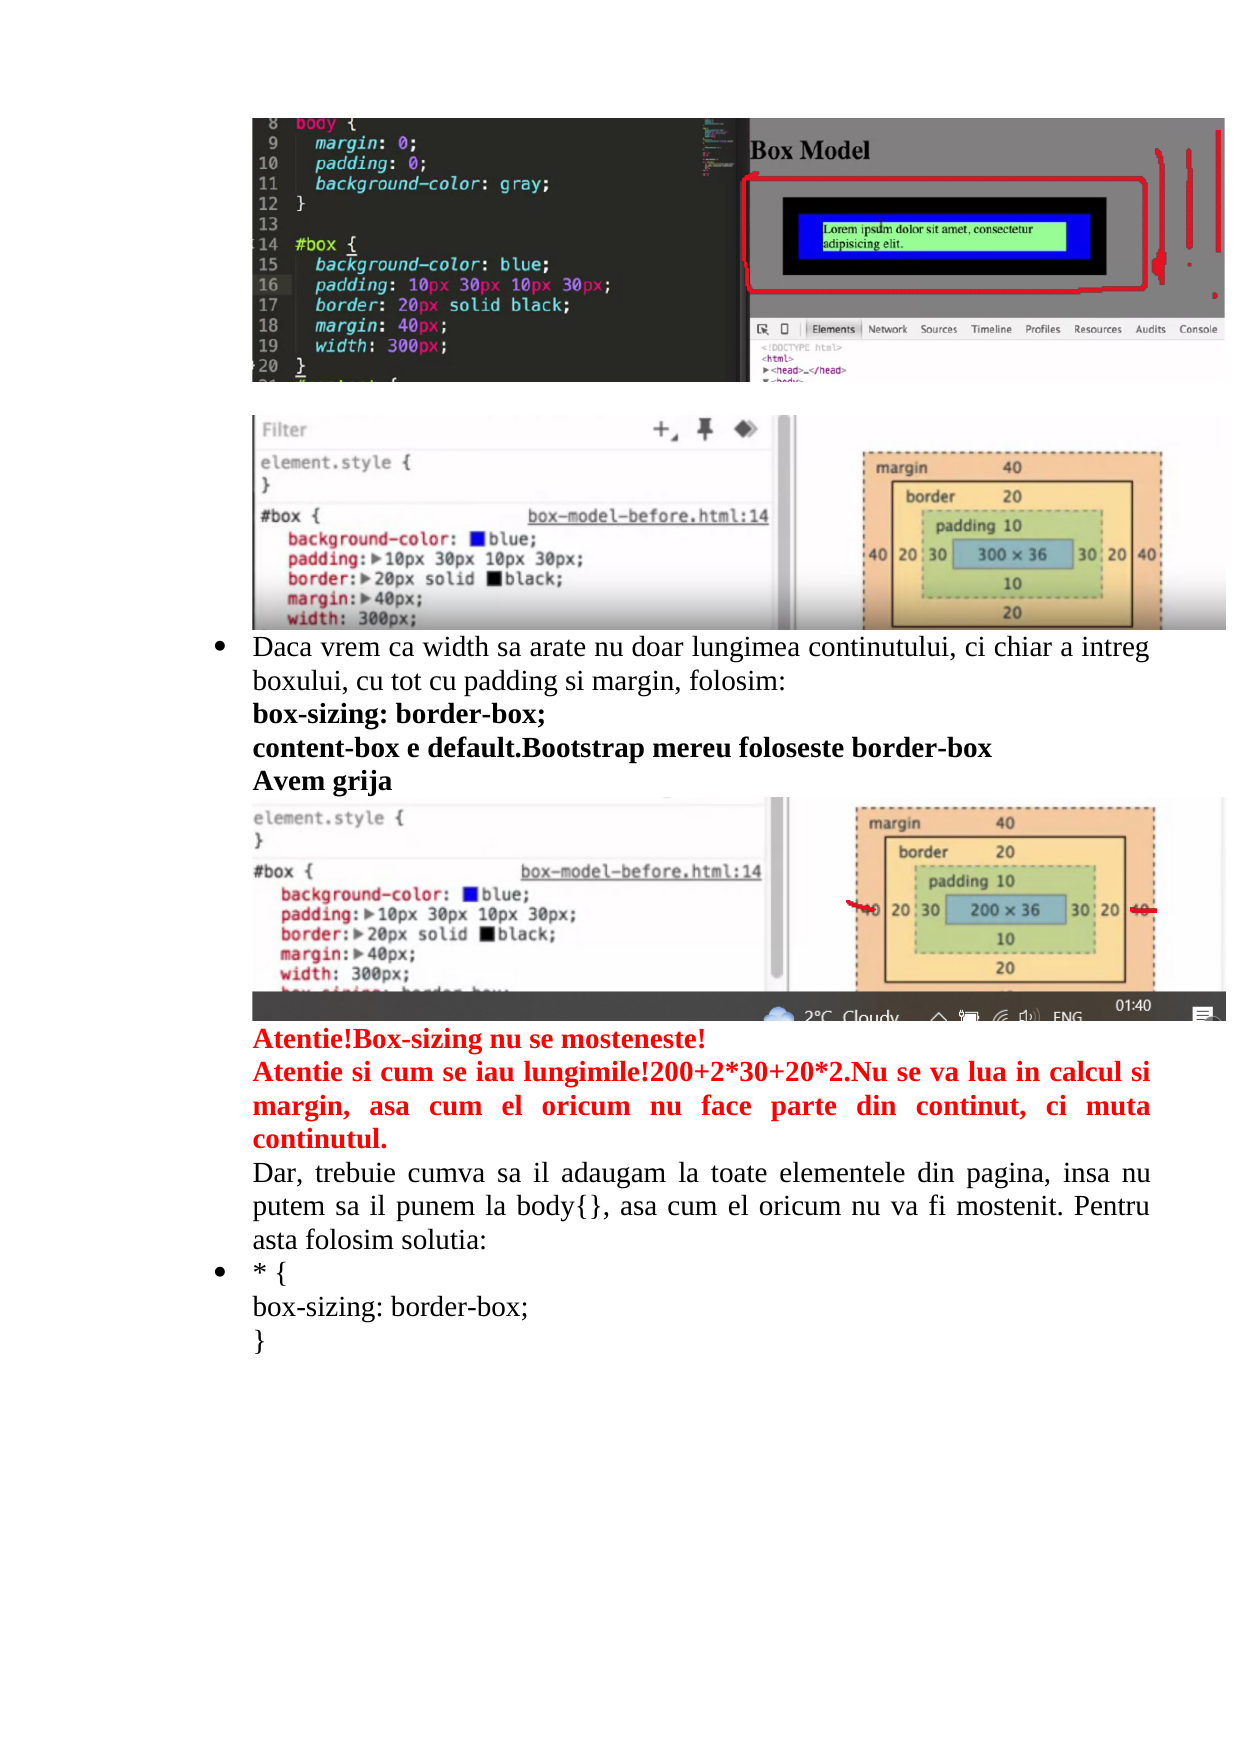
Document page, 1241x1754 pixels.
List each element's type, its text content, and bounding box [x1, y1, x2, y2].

picture [252, 118, 1225, 382]
list Dar, trebuie cumva sa il adaugam la toate elementele din pagina, insa nu putem sa il punem la body{}, asa cum el oricum nu va fi mostenit. Pentru asta folosim solutia: [252, 1155, 1152, 1256]
list box-sizing: border-box; [252, 696, 1152, 730]
list content-box e default.Bootstrap mereu foloseste border-box [252, 730, 1152, 763]
picture [252, 415, 1226, 630]
list * { [215, 1256, 1152, 1289]
picture [252, 797, 1226, 1021]
list Avem grija [252, 763, 1152, 797]
list box-sizing: border-box; [252, 1289, 1152, 1323]
list Atentie si cum se iau lungimile!200+2*30+20*2.Nu se va lua in calcul si margin, asa cum el oricum nu face parte din continut, ci muta continutul. [252, 1054, 1152, 1155]
list Daca vrem ca width sa arate nu doar lungimea continutului, ci chiar a intreg boxului, cu tot cu padding si margin, folosim: [215, 629, 1152, 696]
list Atentie!Box-sizing nu se mosteneste! [252, 1021, 1152, 1054]
list } [252, 1323, 1152, 1356]
